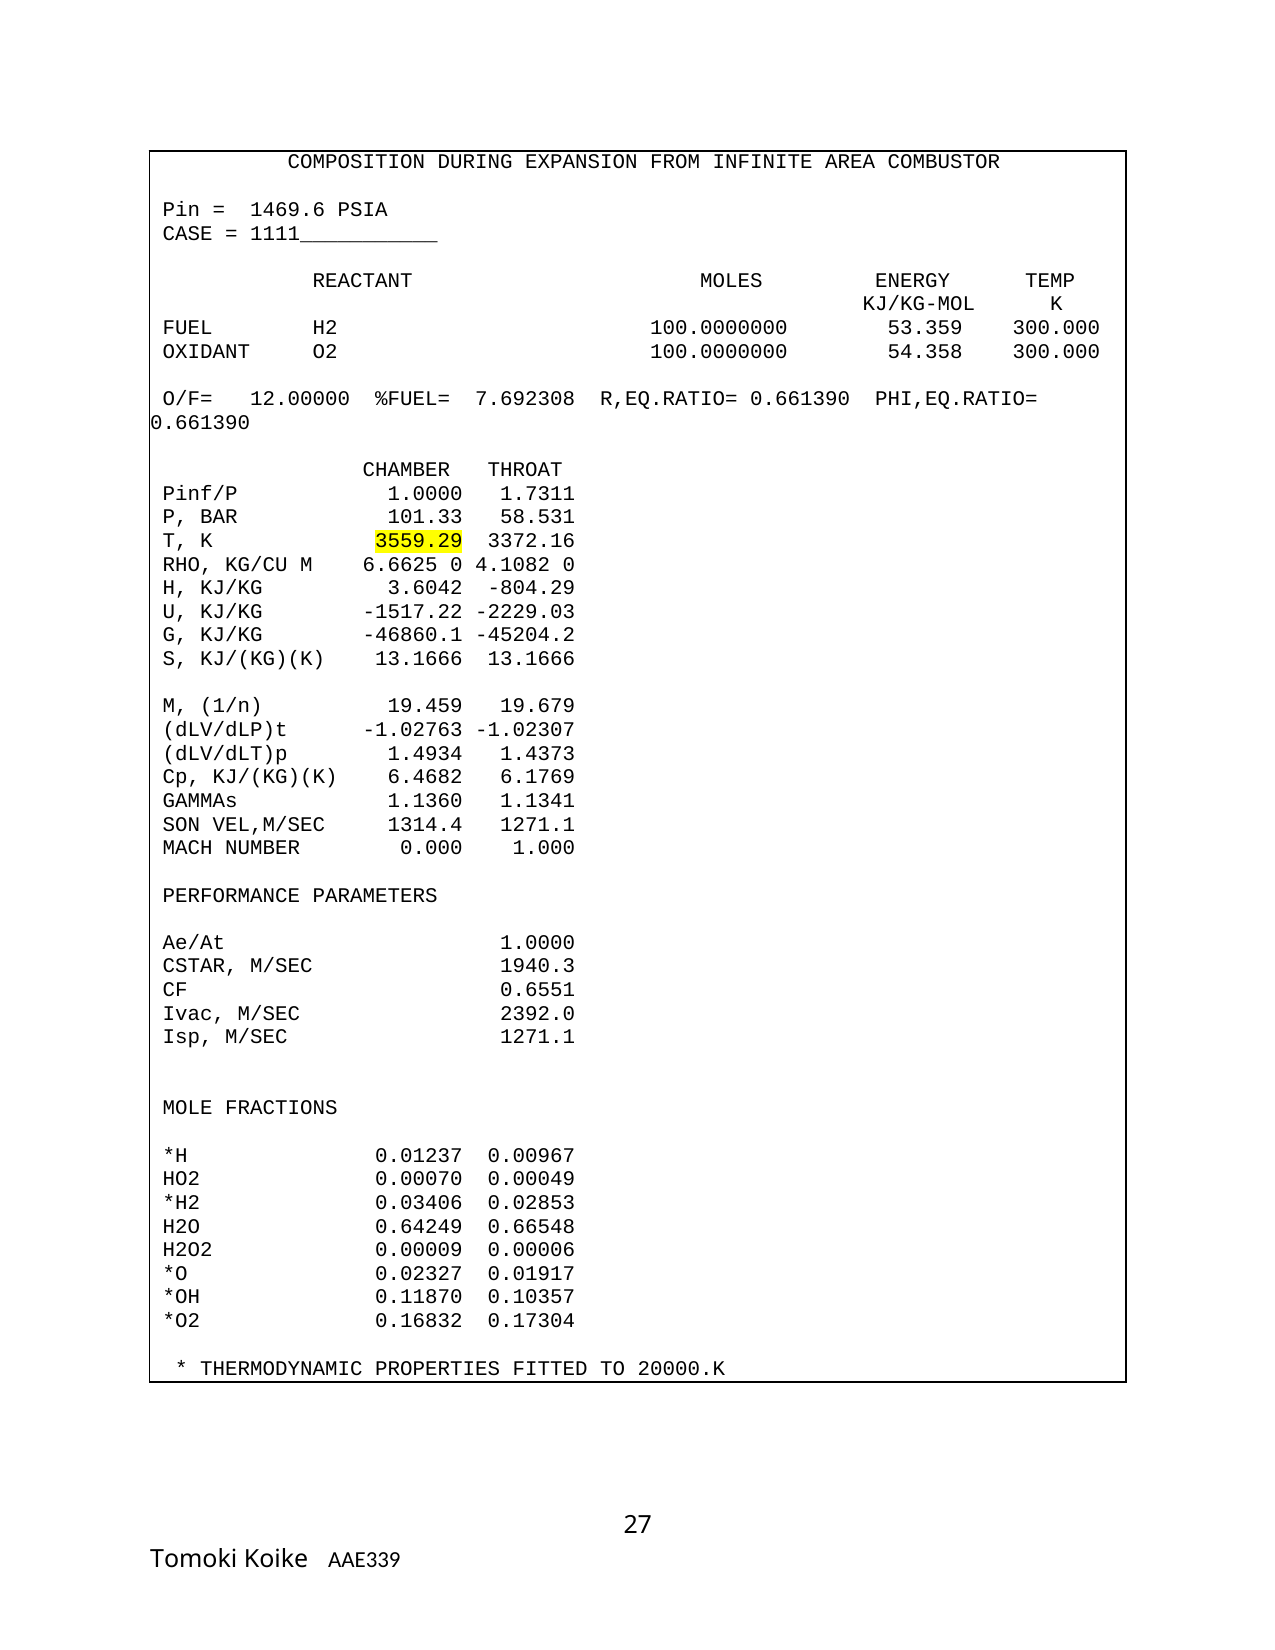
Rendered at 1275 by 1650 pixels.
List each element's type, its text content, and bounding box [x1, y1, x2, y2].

text * THERMODYNAMIC PROPERTIES FITTED TO 20000.K [150, 1356, 1125, 1381]
text MACH NUMBER 0.000 1.000 [150, 837, 1125, 861]
text O/F= 12.00000 %FUEL= 7.692308 R,EQ.RATIO= 0.661390 PHI,EQ.RATIO= 0.661390 [150, 388, 1125, 435]
text CASE = 1111___________ [150, 222, 1125, 246]
text COMPOSITION DURING EXPANSION FROM INFINITE AREA COMBUSTOR [150, 152, 1125, 175]
text *H2 0.03406 0.02853 [150, 1192, 1125, 1216]
text GAMMAs 1.1360 1.1341 [150, 790, 1125, 814]
text *O2 0.16832 0.17304 [150, 1310, 1125, 1334]
text T, K 3559.29 3372.16 [462, 530, 1125, 553]
text Pinf/P 1.0000 1.7311 [150, 483, 1125, 506]
text CHAMBER THROAT [150, 459, 1125, 483]
text Pin = 1469.6 PSIA [150, 199, 1125, 222]
text MOLE FRACTIONS [150, 1097, 1125, 1121]
text Ivac, M/SEC 2392.0 [150, 1003, 1125, 1026]
text (dLV/dLT)p 1.4934 1.4373 [150, 743, 1125, 766]
text REACTANT MOLES ENERGY TEMP [150, 270, 1125, 293]
text H2O2 0.00009 0.00006 [150, 1239, 1125, 1263]
text Ae/At 1.0000 [150, 932, 1125, 956]
text U, KJ/KG -1517.22 -2229.03 [150, 601, 1125, 624]
text S, KJ/(KG)(K) 13.1666 13.1666 [150, 648, 1125, 672]
text (dLV/dLP)t -1.02763 -1.02307 [150, 719, 1125, 743]
text *O 0.02327 0.01917 [150, 1263, 1125, 1287]
text P, BAR 101.33 58.531 [150, 506, 1125, 530]
text KJ/KG-MOL K [150, 293, 1125, 317]
text *OH 0.11870 0.10357 [150, 1287, 1125, 1310]
text HO2 0.00070 0.00049 [150, 1168, 1125, 1192]
text H2O 0.64249 0.66548 [150, 1216, 1125, 1239]
text Cp, KJ/(KG)(K) 6.4682 6.1769 [150, 766, 1125, 790]
text G, KJ/KG -46860.1 -45204.2 [150, 624, 1125, 648]
text CSTAR, M/SEC 1940.3 [150, 956, 1125, 979]
text T, K 3559.29 3372.16 [150, 530, 375, 553]
text PERFORMANCE PARAMETERS [150, 884, 1125, 908]
text OXIDANT O2 100.0000000 54.358 300.000 [150, 341, 1125, 364]
text FUEL H2 100.0000000 53.359 300.000 [150, 317, 1125, 341]
text *H 0.01237 0.00967 [150, 1145, 1125, 1168]
text M, (1/n) 19.459 19.679 [150, 695, 1125, 719]
text SON VEL,M/SEC 1314.4 1271.1 [150, 814, 1125, 837]
text H, KJ/KG 3.6042 -804.29 [150, 577, 1125, 601]
text RHO, KG/CU M 6.6625 0 4.1082 0 [150, 553, 1125, 577]
text CF 0.6551 [150, 979, 1125, 1003]
text Isp, M/SEC 1271.1 [150, 1026, 1125, 1050]
